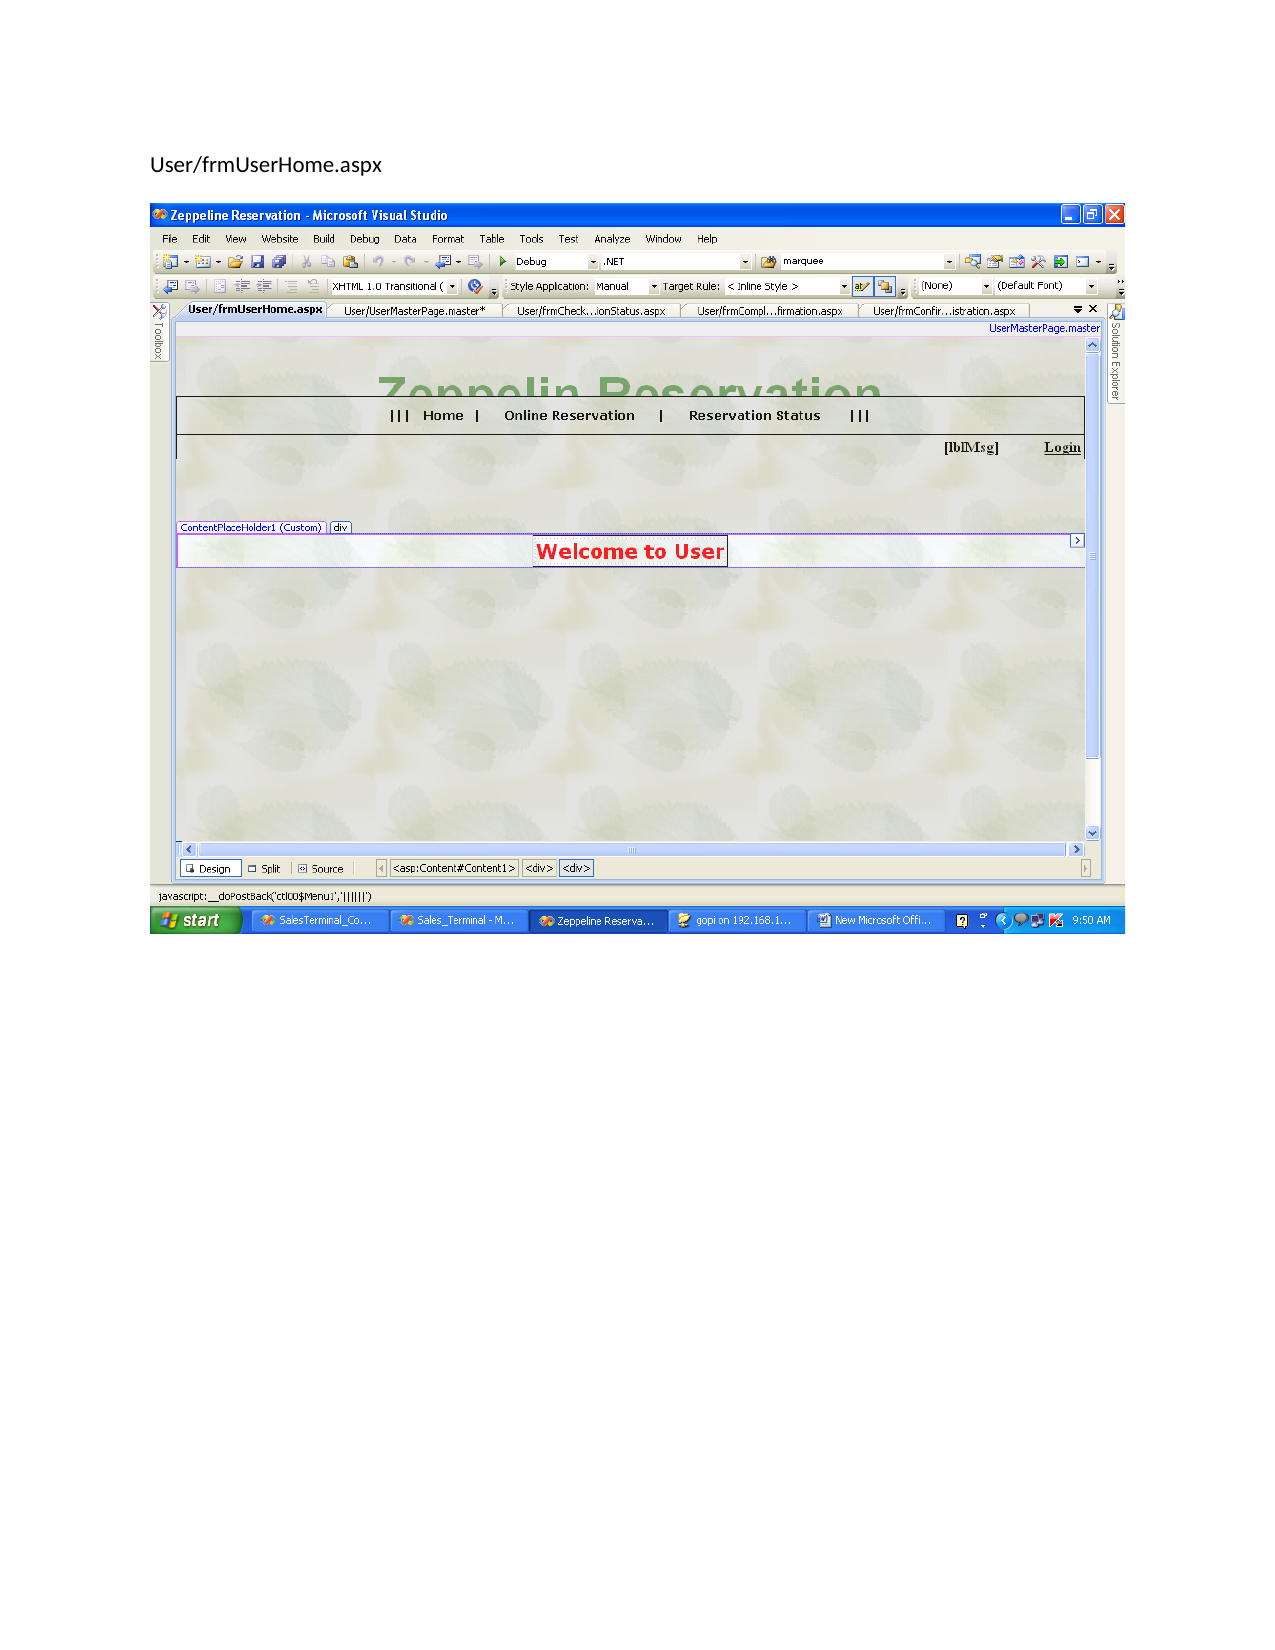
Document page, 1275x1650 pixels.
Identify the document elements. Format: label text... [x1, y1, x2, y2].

text User/frmUserHome.aspx [150, 150, 1125, 178]
picture [150, 203, 1125, 934]
